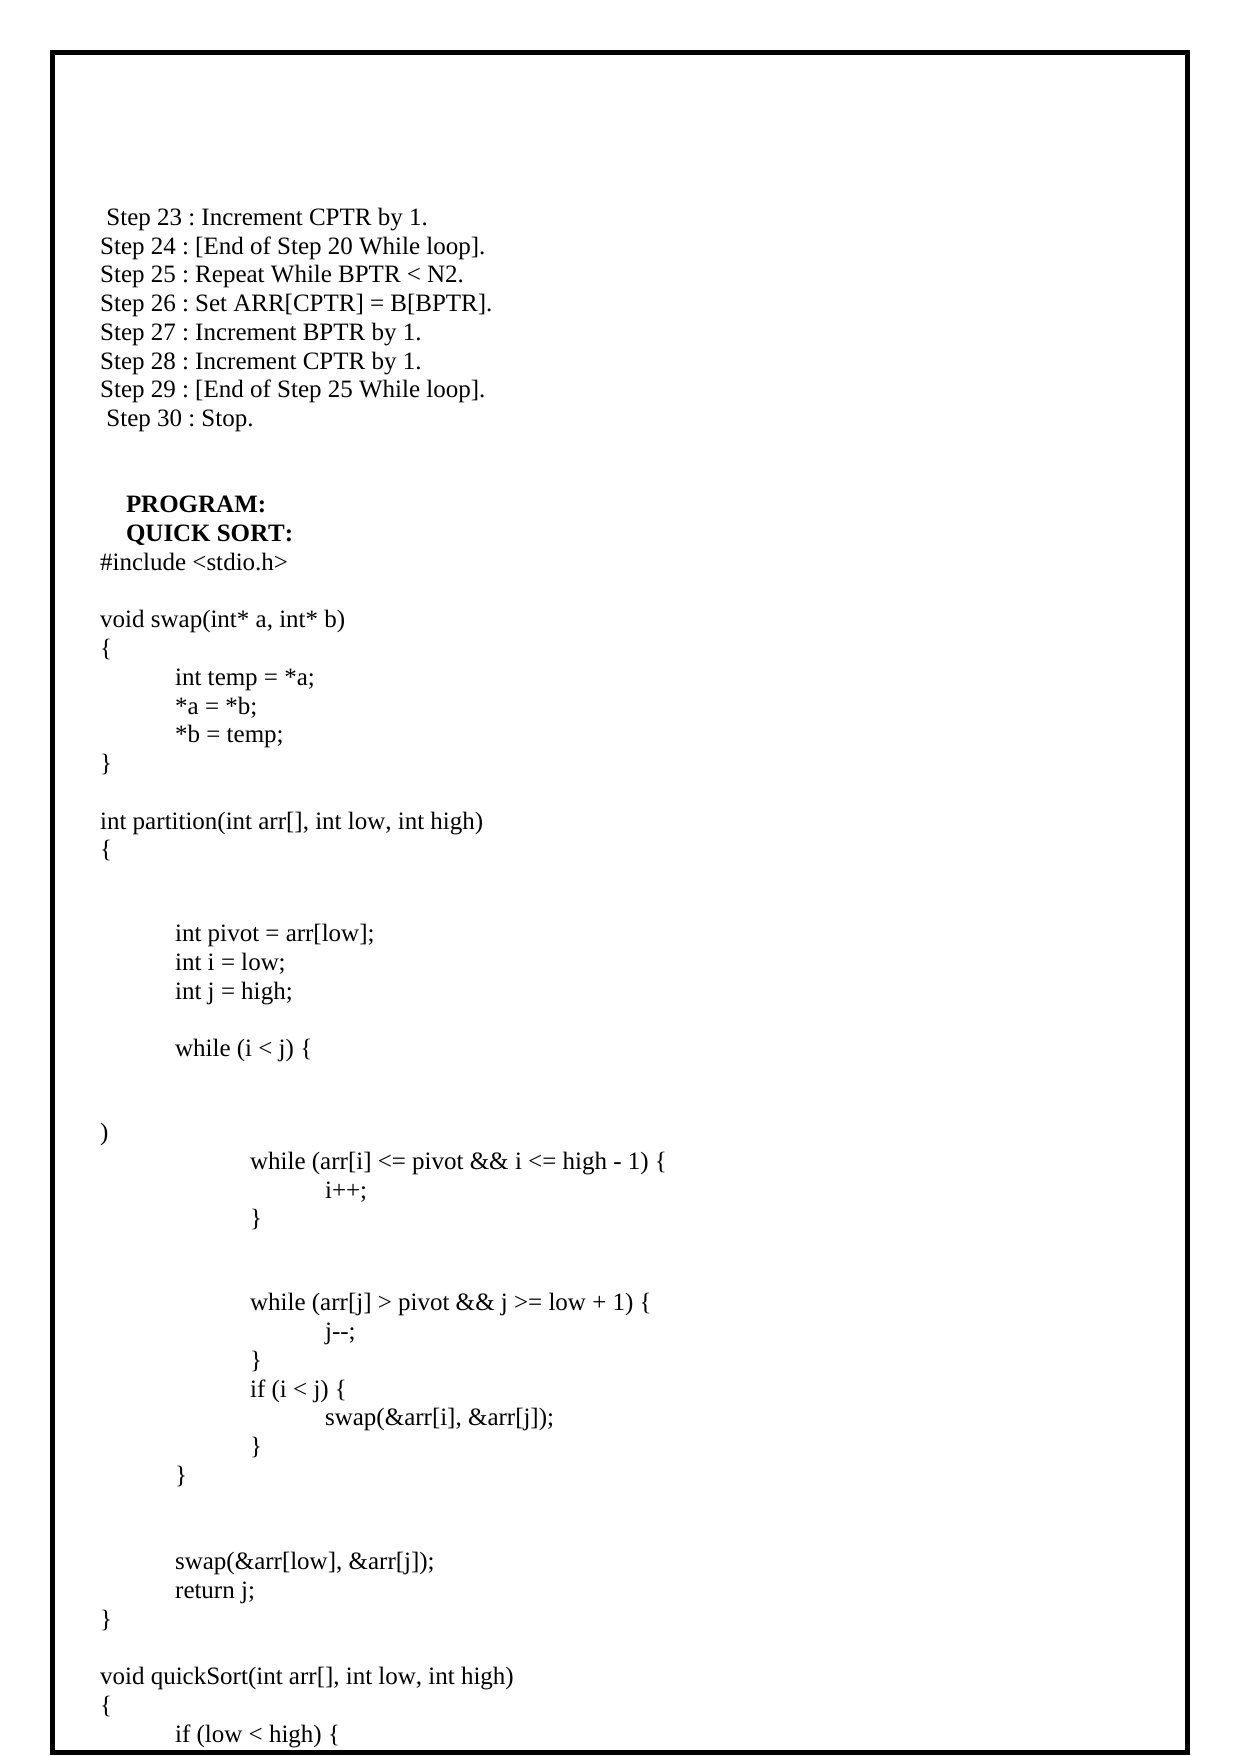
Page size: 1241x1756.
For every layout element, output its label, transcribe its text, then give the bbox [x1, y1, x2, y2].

text j--; [100, 1316, 1115, 1345]
text Step 26 : Set ARR[CPTR] = B[BPTR]. [100, 288, 1115, 317]
text Step 30 : Stop. [100, 403, 1115, 432]
text swap(&arr[low], &arr[j]); [100, 1546, 1115, 1575]
text PROGRAM: [126, 489, 1115, 518]
text i++; [100, 1175, 1115, 1203]
text *a = *b; [100, 691, 1115, 719]
text if (i < j) { [100, 1374, 1115, 1402]
text int temp = *a; [100, 662, 1115, 691]
text QUICK SORT: [126, 518, 1115, 547]
text while (arr[i] <= pivot && i <= high - 1) { [100, 1146, 1115, 1175]
text Step 28 : Increment CPTR by 1. [100, 346, 1115, 374]
text } [100, 1431, 1115, 1460]
text } [100, 1460, 1115, 1489]
text int i = low; [100, 947, 1115, 976]
text { [100, 834, 1115, 863]
text void quickSort(int arr[], int low, int high) [100, 1661, 1115, 1690]
text { [100, 1690, 1115, 1719]
text } [100, 1604, 1115, 1632]
text while (arr[j] > pivot && j >= low + 1) { [100, 1287, 1115, 1316]
text int j = high; [100, 976, 1115, 1005]
text while (i < j) { [100, 1033, 1115, 1062]
text #include <stdio.h> [100, 547, 1115, 576]
text Step 23 : Increment CPTR by 1. [100, 202, 1115, 231]
text if (low < high) { [100, 1719, 1115, 1747]
text *b = temp; [100, 719, 1115, 748]
text Step 25 : Repeat While BPTR < N2. [100, 259, 1115, 288]
text Step 27 : Increment BPTR by 1. [100, 317, 1115, 346]
text Step 29 : [End of Step 25 While loop]. [100, 374, 1115, 403]
text } [100, 748, 1115, 777]
text { [100, 633, 1115, 662]
text } [100, 1203, 1115, 1232]
text swap(&arr[i], &arr[j]); [100, 1402, 1115, 1431]
text return j; [100, 1575, 1115, 1604]
text Step 24 : [End of Step 20 While loop]. [100, 231, 1115, 259]
text void swap(int* a, int* b) [100, 604, 1115, 633]
text ) [100, 1117, 1115, 1146]
text } [100, 1345, 1115, 1374]
text int pivot = arr[low]; [100, 918, 1115, 947]
text int partition(int arr[], int low, int high) [100, 806, 1115, 834]
